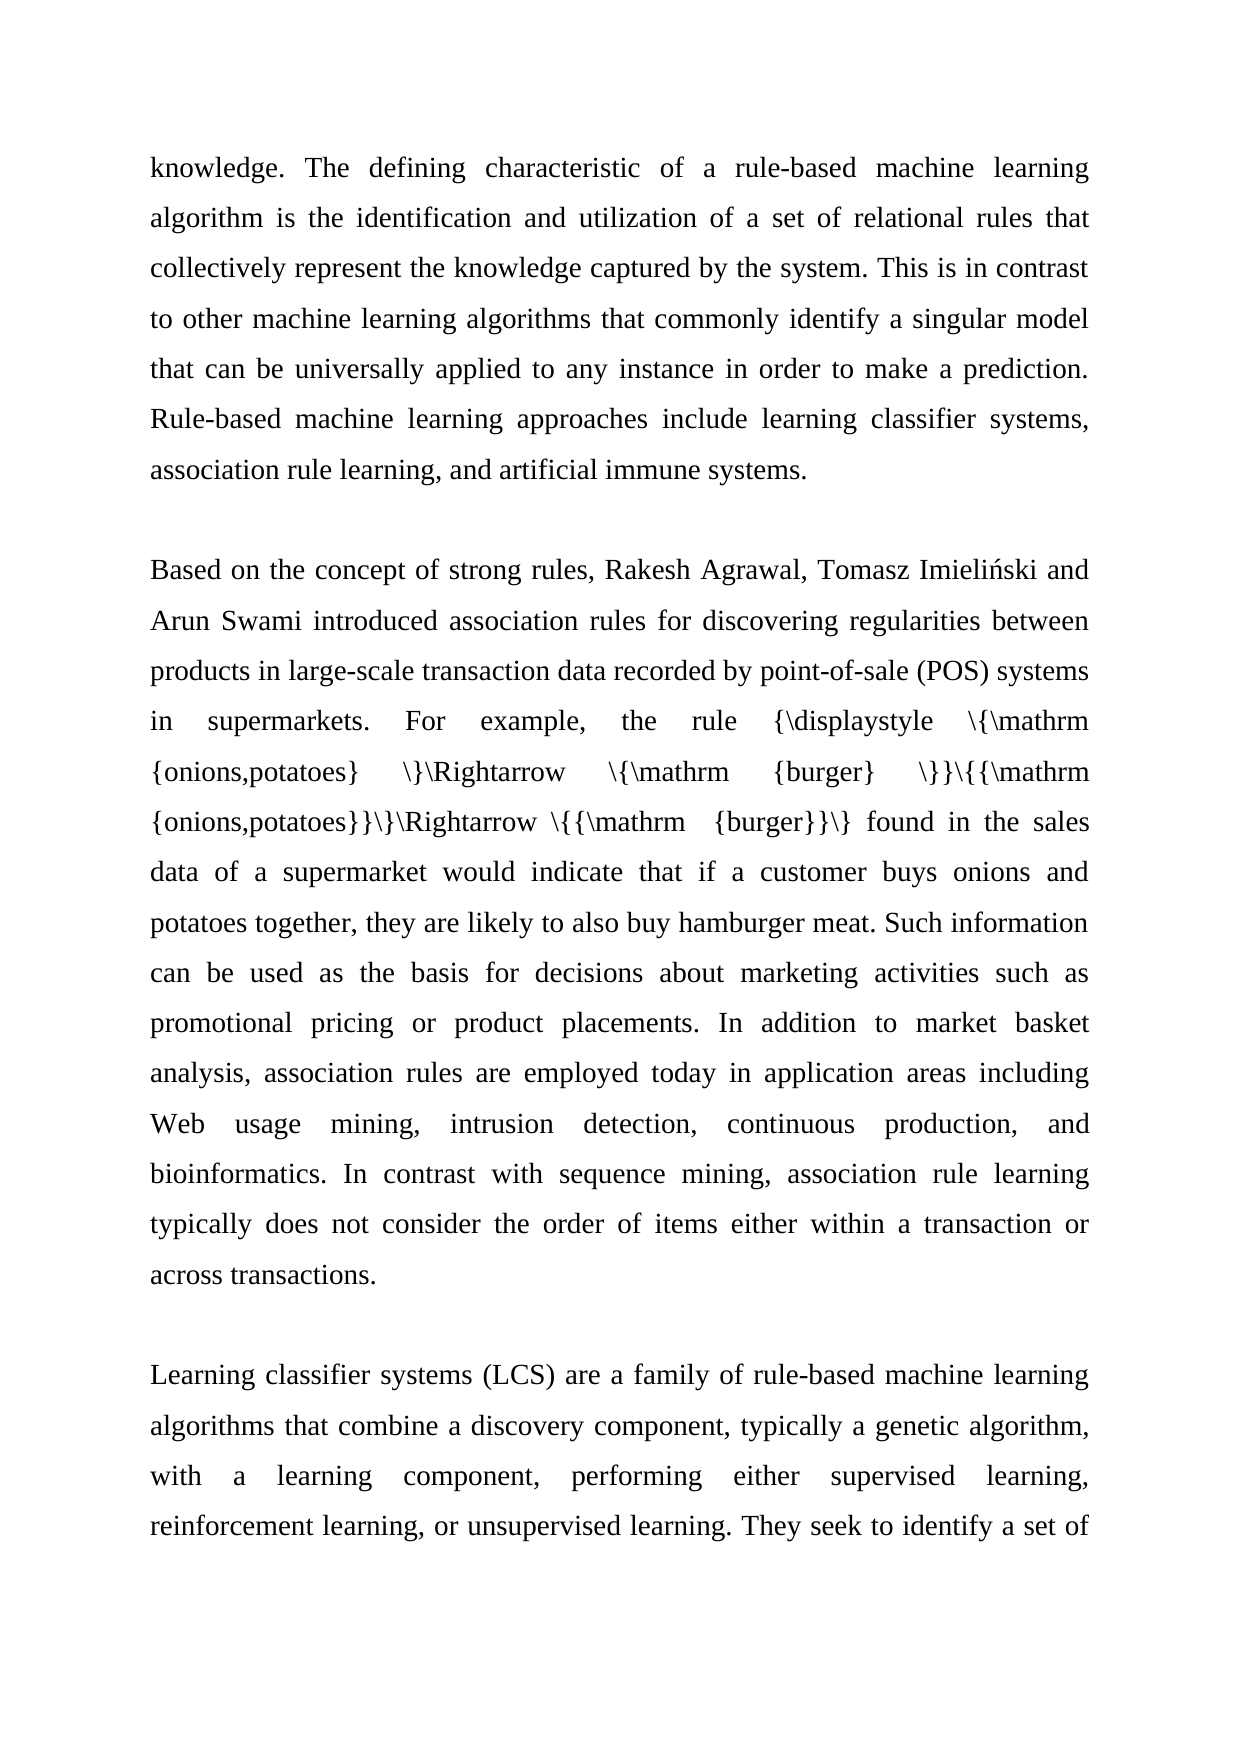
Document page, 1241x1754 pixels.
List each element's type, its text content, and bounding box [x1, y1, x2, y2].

text Based on the concept of strong rules, Rakesh Agrawal, Tomasz Imieliński and Arun Swami introduced association rules for discovering regularities between products in large-scale transaction data recorded by point-of-sale (POS) systems in supermarkets. For example, the rule {\displaystyle \{\mathrm {onions,potatoes} \}\Rightarrow \{\mathrm {burger} \}}\{{\mathrm {onions,potatoes}}\}\Rightarrow \{{\mathrm {burger}}\} found in the sales data of a supermarket would indicate that if a customer buys onions and potatoes together, they are likely to also buy hamburger meat. Such information can be used as the basis for decisions about marketing activities such as promotional pricing or product placements. In addition to market basket analysis, association rules are employed today in application areas including Web usage mining, intrusion detection, continuous production, and bioinformatics. In contrast with sequence mining, association rule learning typically does not consider the order of items either within a transaction or across transactions. [150, 552, 1090, 1290]
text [150, 1357, 1090, 1542]
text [150, 150, 1090, 485]
